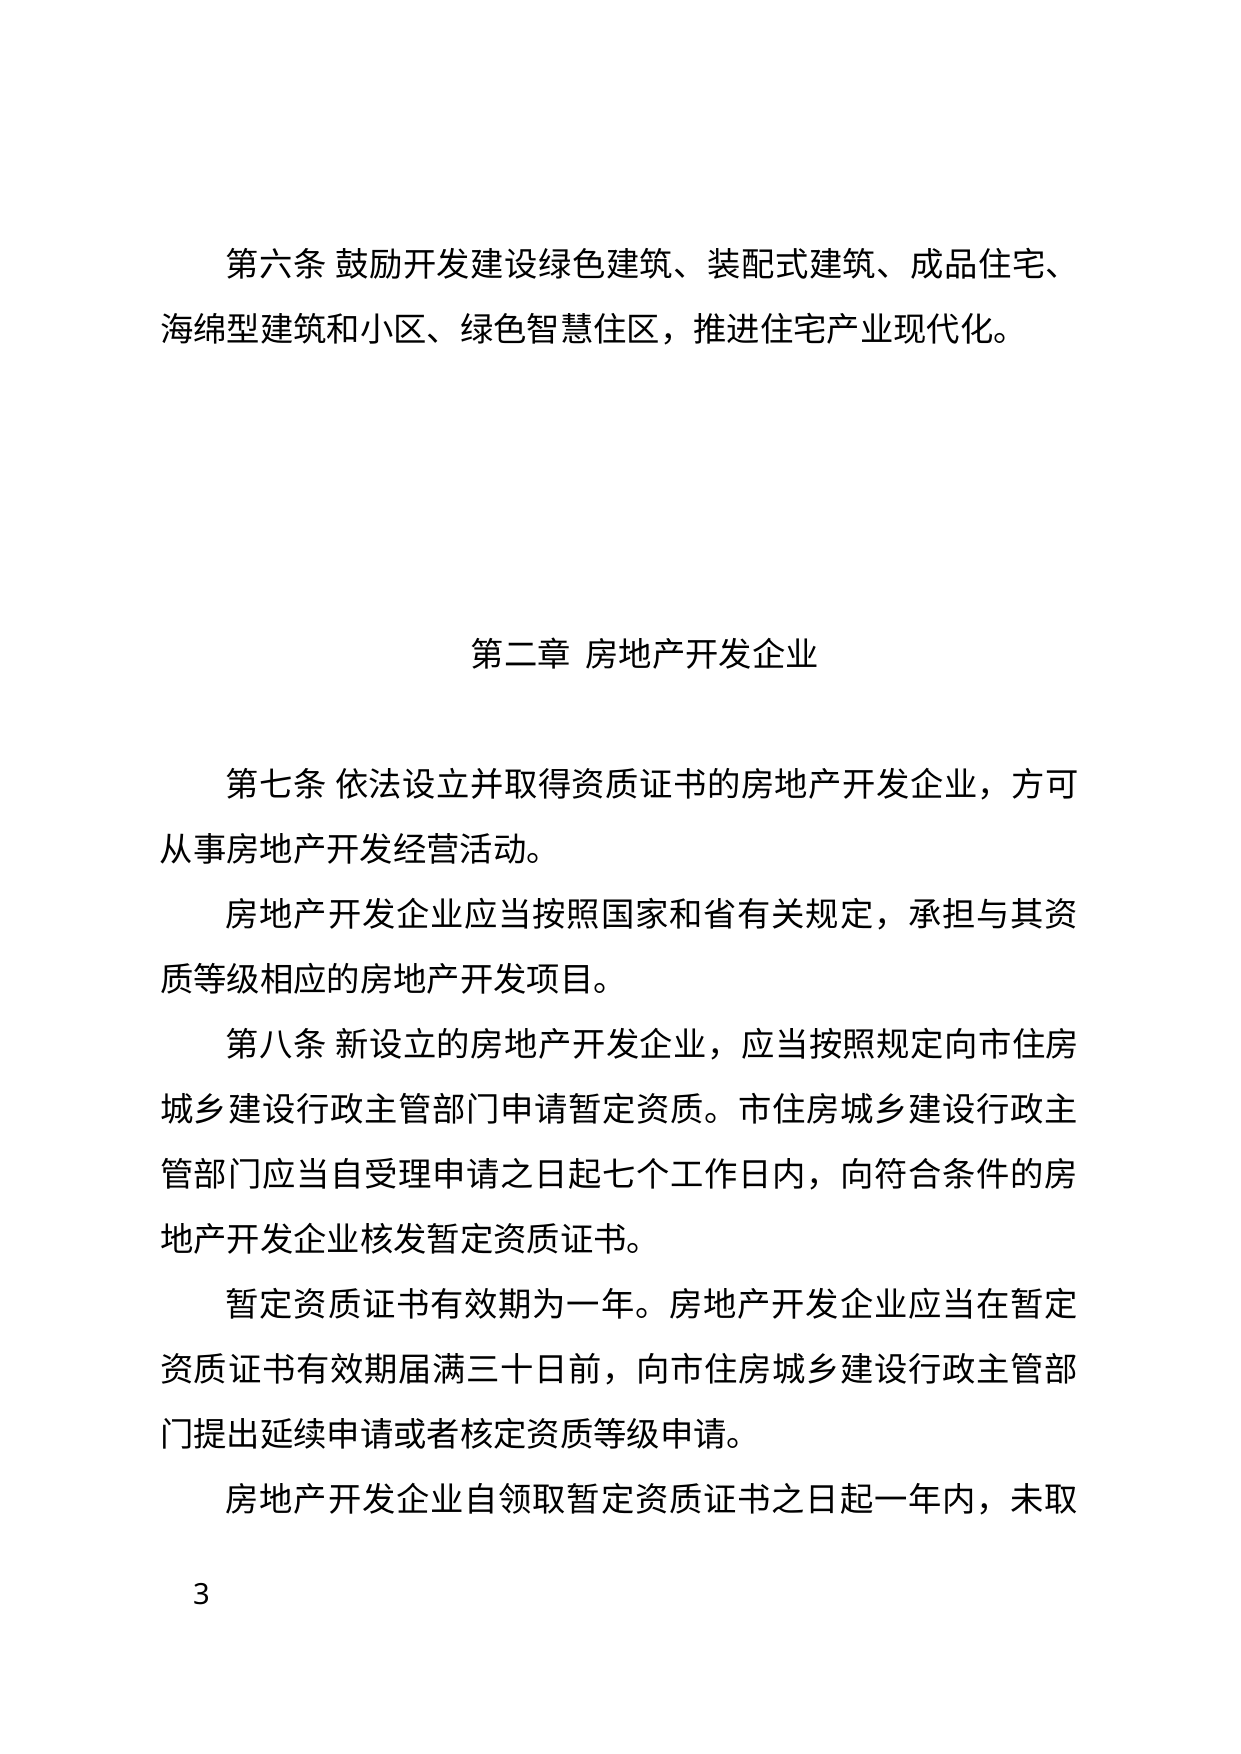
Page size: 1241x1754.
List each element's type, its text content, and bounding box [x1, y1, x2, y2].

text 第八条 新设立的房地产开发企业，应当按照规定向市住房城乡建设行政主管部门申请暂定资质。市住房城乡建设行政主管部门应当自受理申请之日起七个工作日内，向符合条件的房地产开发企业核发暂定资质证书。 [160, 1009, 1081, 1269]
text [160, 1464, 1081, 1529]
text 第二章 房地产开发企业 [159, 619, 1081, 684]
text 第六条 鼓励开发建设绿色建筑、装配式建筑、成品住宅、海绵型建筑和小区、绿色智慧住区，推进住宅产业现代化。 [160, 229, 1081, 359]
text 暂定资质证书有效期为一年。房地产开发企业应当在暂定资质证书有效期届满三十日前，向市住房城乡建设行政主管部门提出延续申请或者核定资质等级申请。 [160, 1269, 1081, 1464]
text 第七条 依法设立并取得资质证书的房地产开发企业，方可从事房地产开发经营活动。 [159, 749, 1081, 879]
text 房地产开发企业应当按照国家和省有关规定，承担与其资质等级相应的房地产开发项目。 [160, 879, 1081, 1009]
